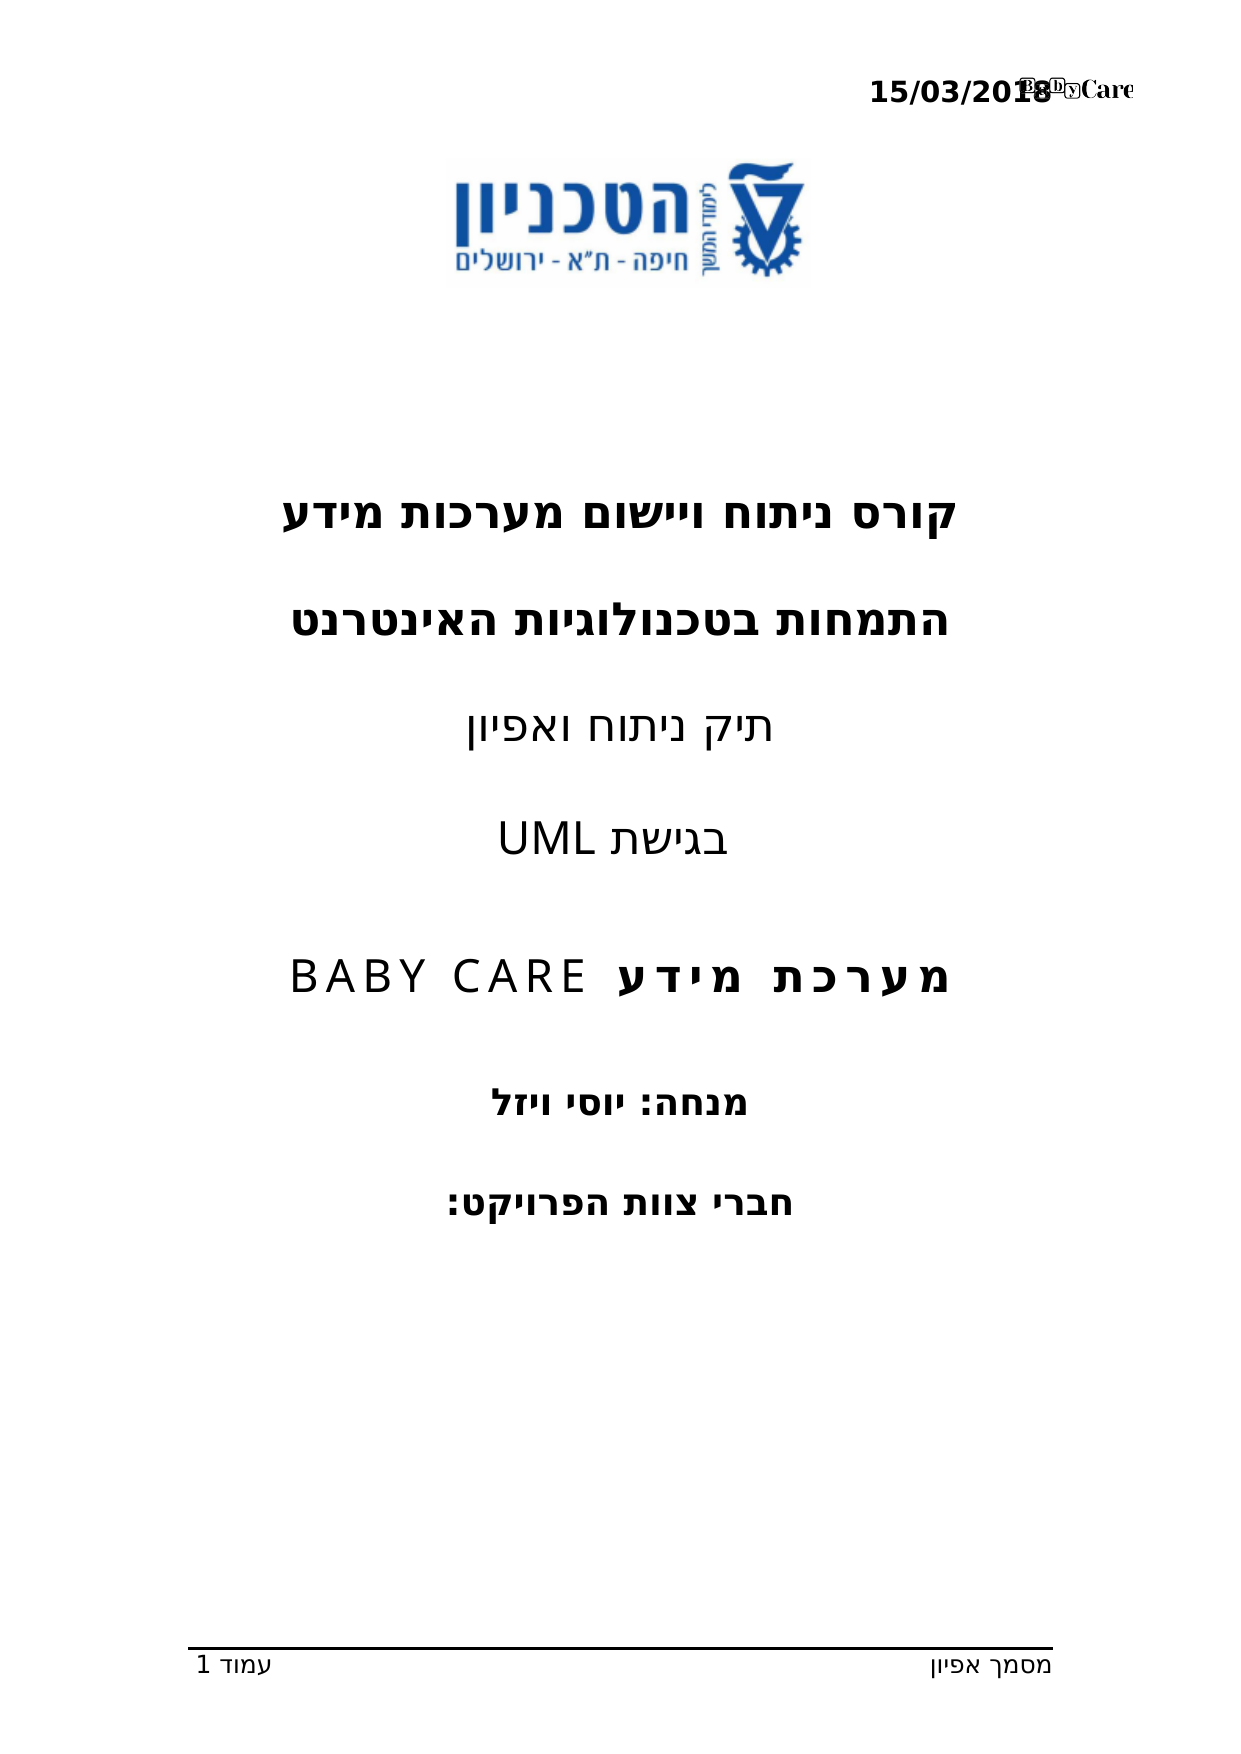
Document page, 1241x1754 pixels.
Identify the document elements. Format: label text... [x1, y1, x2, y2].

text קורס ניתוח ויישום מערכות מידע התמחות בטכנולוגיות האינטרנט [187, 486, 1053, 646]
text מנחה: יוסי ויזל [187, 1080, 1053, 1124]
text חברי צוות הפרויקט: [187, 1180, 1053, 1224]
picture [413, 151, 825, 288]
picture [1004, 59, 1135, 116]
text תיק ניתוח ואפיון בגישת UML [187, 699, 1053, 868]
text מערכת מידע BABY CARE [187, 943, 1053, 1005]
